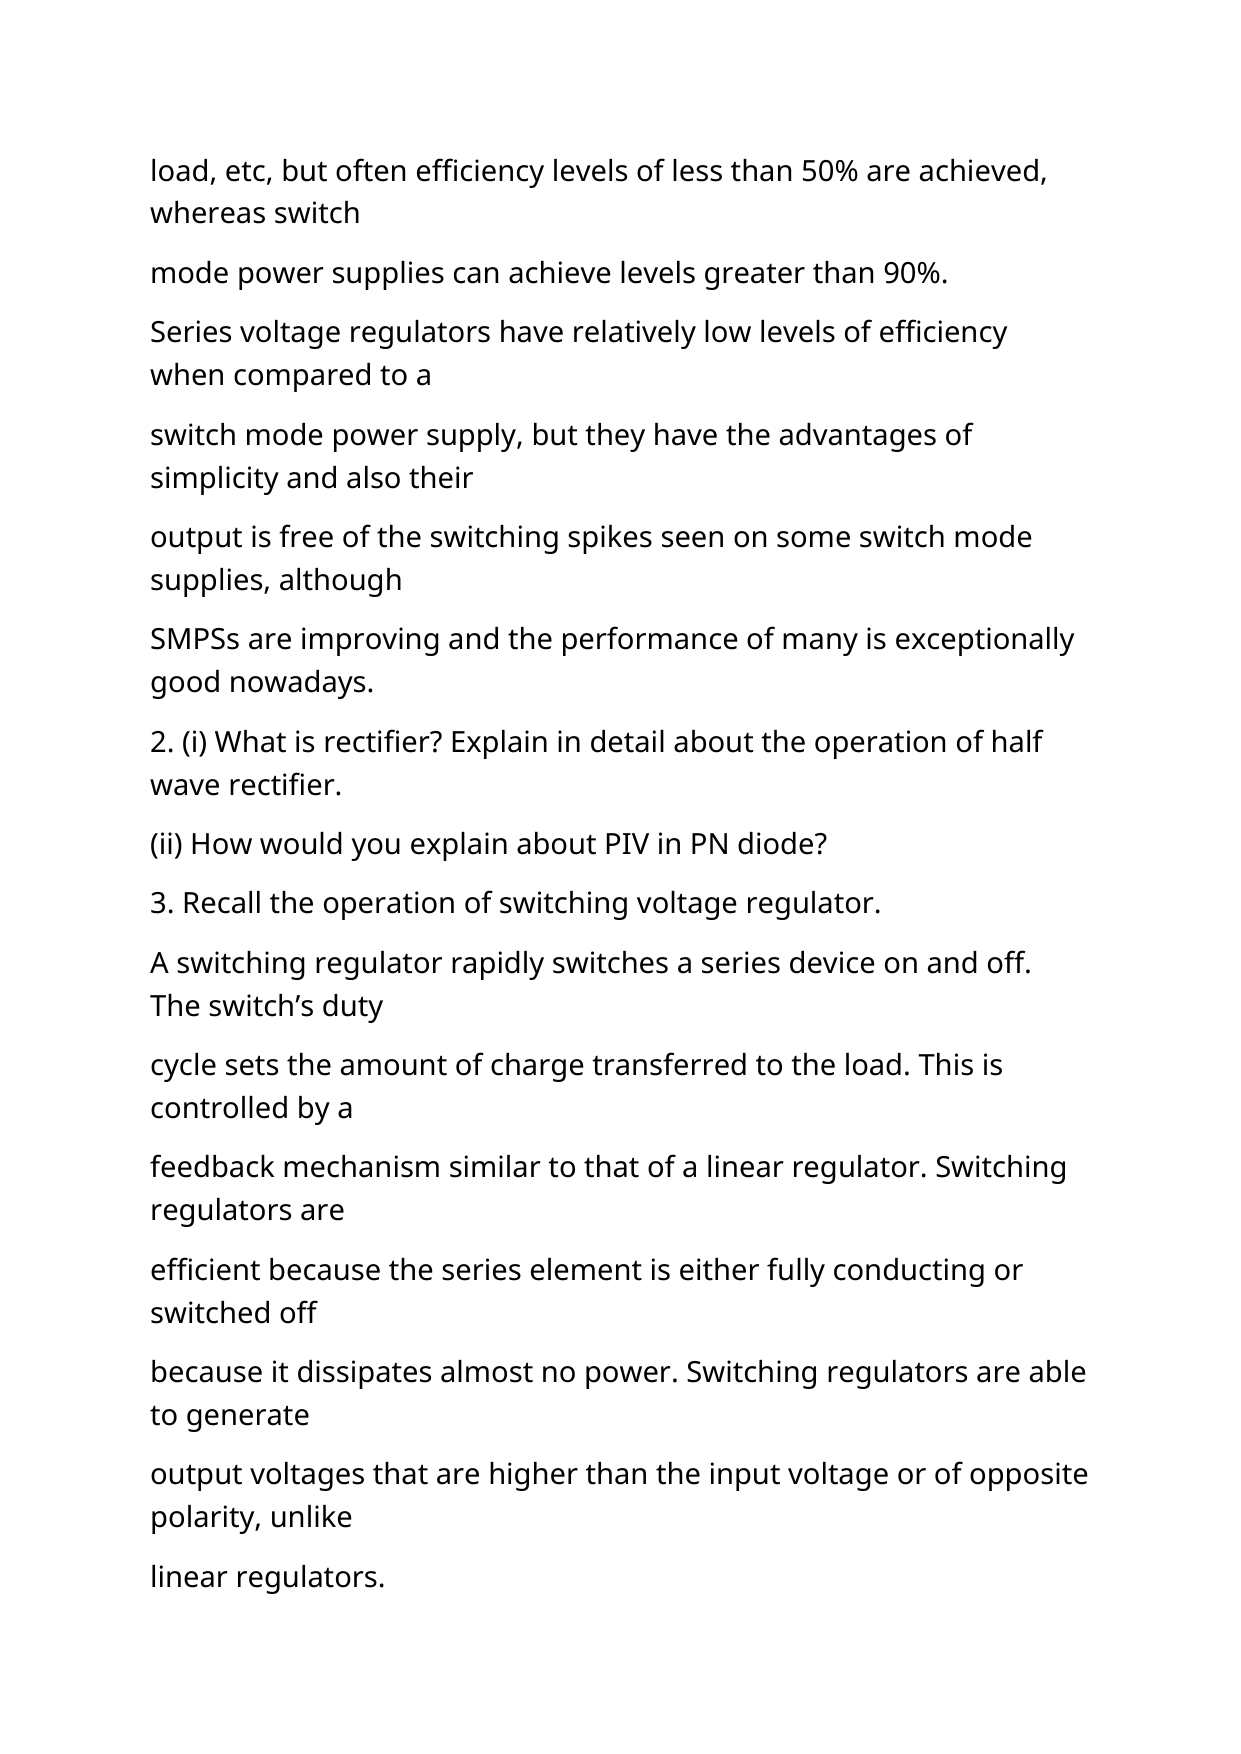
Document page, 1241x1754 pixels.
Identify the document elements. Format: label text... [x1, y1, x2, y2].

text SMPSs are improving and the performance of many is exceptionally good nowadays. [150, 619, 1090, 701]
text 3. Recall the operation of switching voltage regulator. [150, 883, 1090, 922]
text switch mode power supply, but they have the advantages of simplicity and also their [150, 414, 1090, 497]
text mode power supplies can achieve levels greater than 90%. [150, 252, 1090, 292]
text (ii) How would you explain about PIV in PN diode? [150, 823, 1090, 863]
text 2. (i) What is rectifier? Explain in detail about the operation of half wave rectifier. [150, 721, 1090, 803]
text feedback mechanism similar to that of a linear regulator. Switching regulators are [150, 1147, 1090, 1229]
text efficient because the series element is either fully conducting or switched off [150, 1249, 1090, 1332]
text cycle sets the amount of charge transferred to the load. This is controlled by a [150, 1044, 1090, 1127]
text output is free of the switching spikes seen on some switch mode supplies, although [150, 516, 1090, 599]
text load, etc, but often efficiency levels of less than 50% are achieved, whereas switch [150, 150, 1090, 232]
text A switching regulator rapidly switches a series device on and off. The switch’s duty [150, 942, 1090, 1025]
text linear regulators. [150, 1556, 1090, 1596]
text Series voltage regulators have relatively low levels of efficiency when compared to a [150, 312, 1090, 394]
text because it dissipates almost no power. Switching regulators are able to generate [150, 1351, 1090, 1434]
text output voltages that are higher than the input voltage or of opposite polarity, unlike [150, 1454, 1090, 1536]
